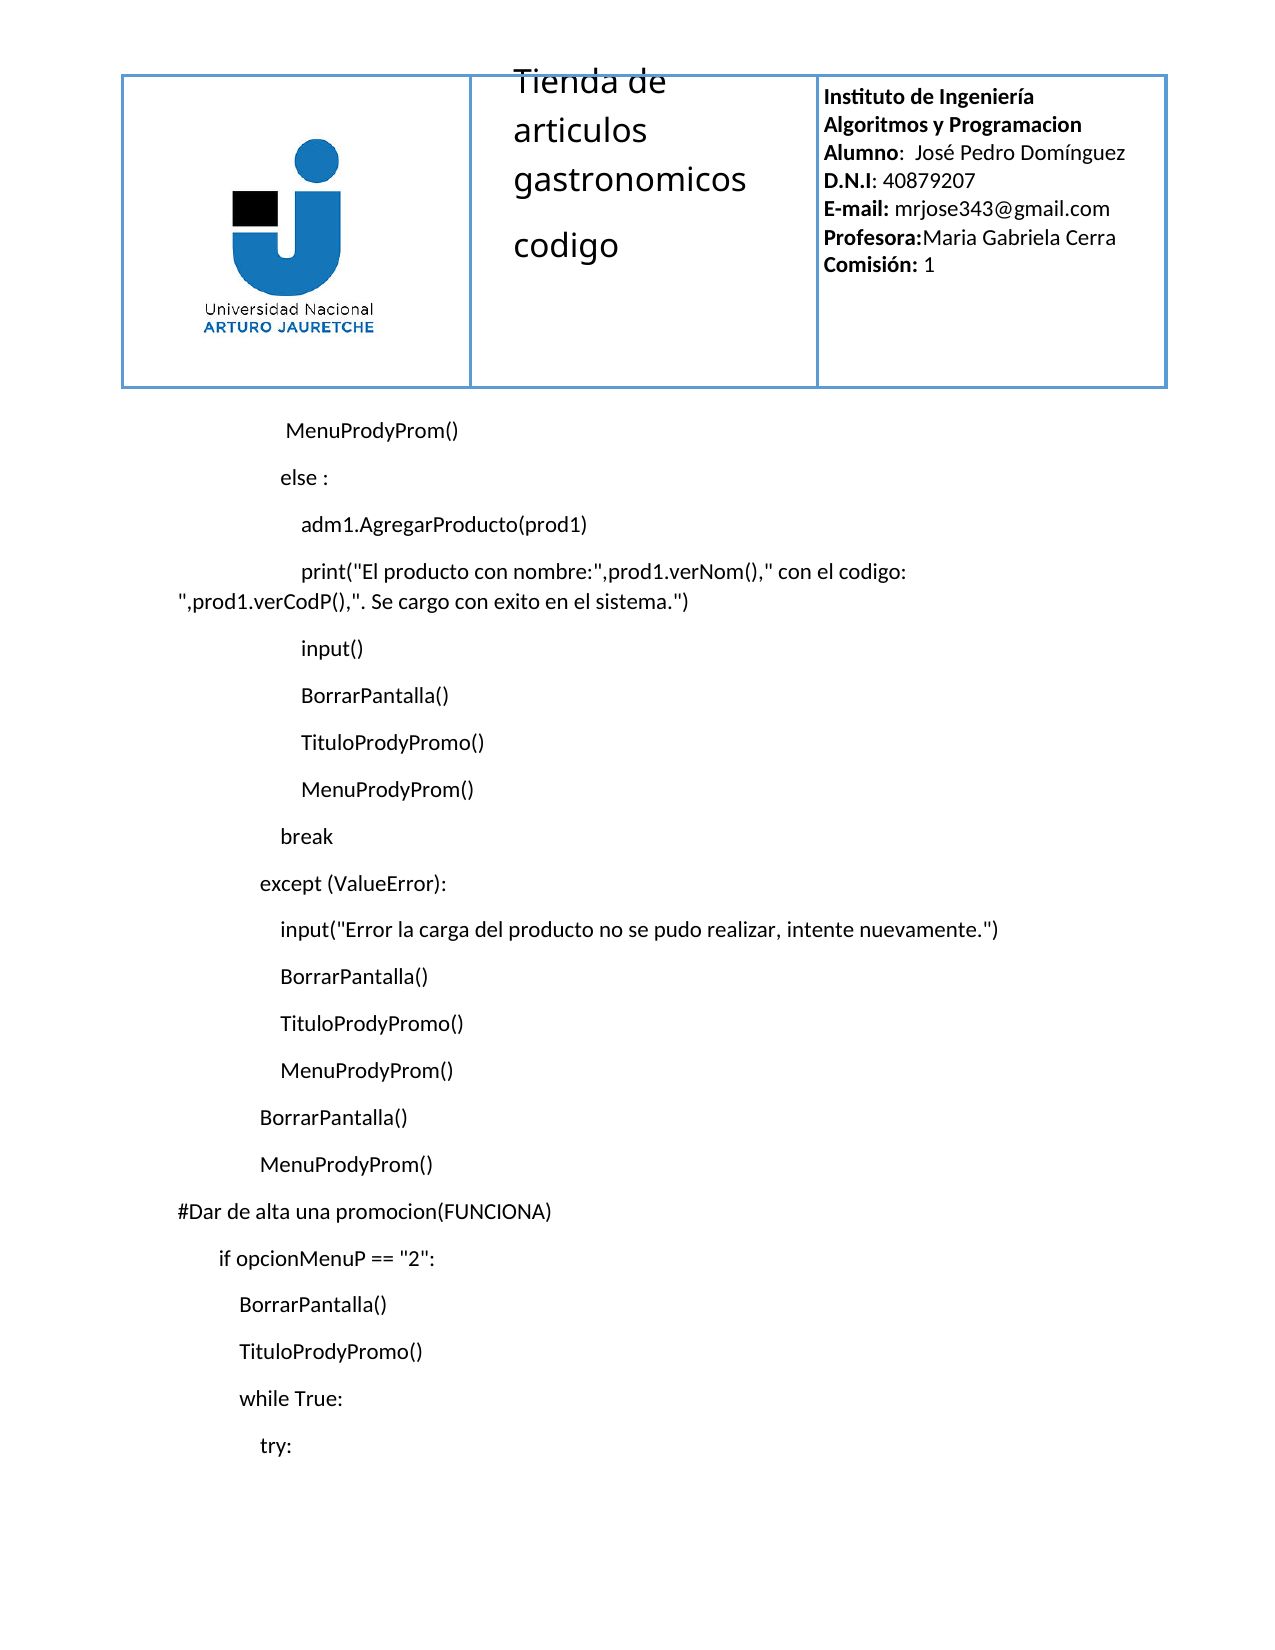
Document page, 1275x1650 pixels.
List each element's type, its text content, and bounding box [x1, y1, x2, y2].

text BorrarPantalla() [177, 1291, 1098, 1319]
text print("El producto con nombre:",prod1.verNom()," con el codigo: ",prod1.verCodP(),". Se cargo con exito en el sistema.") [177, 557, 1098, 616]
text MenuProdyProm() [177, 775, 1098, 803]
text if opcionMenuP == "2": [177, 1244, 1098, 1272]
text MenuProdyProm() [177, 1150, 1098, 1178]
text TituloProdyPromo() [177, 1337, 1098, 1366]
text #Dar de alta una promocion(FUNCIONA) [177, 1197, 1098, 1225]
text TituloProdyPromo() [177, 728, 1098, 756]
text try: [177, 1431, 1098, 1459]
picture [193, 133, 386, 340]
text BorrarPantalla() [177, 681, 1098, 709]
text BorrarPantalla() [177, 962, 1098, 991]
text break [177, 822, 1098, 850]
text input("Error la carga del producto no se pudo realizar, intente nuevamente.") [177, 916, 1098, 944]
text adm1.AgregarProducto(prod1) [177, 510, 1098, 538]
text while True: [177, 1384, 1098, 1412]
text input() [177, 634, 1098, 662]
text else : [177, 463, 1098, 492]
text except (ValueError): [177, 869, 1098, 897]
text TituloProdyPromo() [177, 1009, 1098, 1037]
text MenuProdyProm() [177, 417, 1098, 445]
text BorrarPantalla() [177, 1103, 1098, 1131]
text MenuProdyProm() [177, 1056, 1098, 1084]
